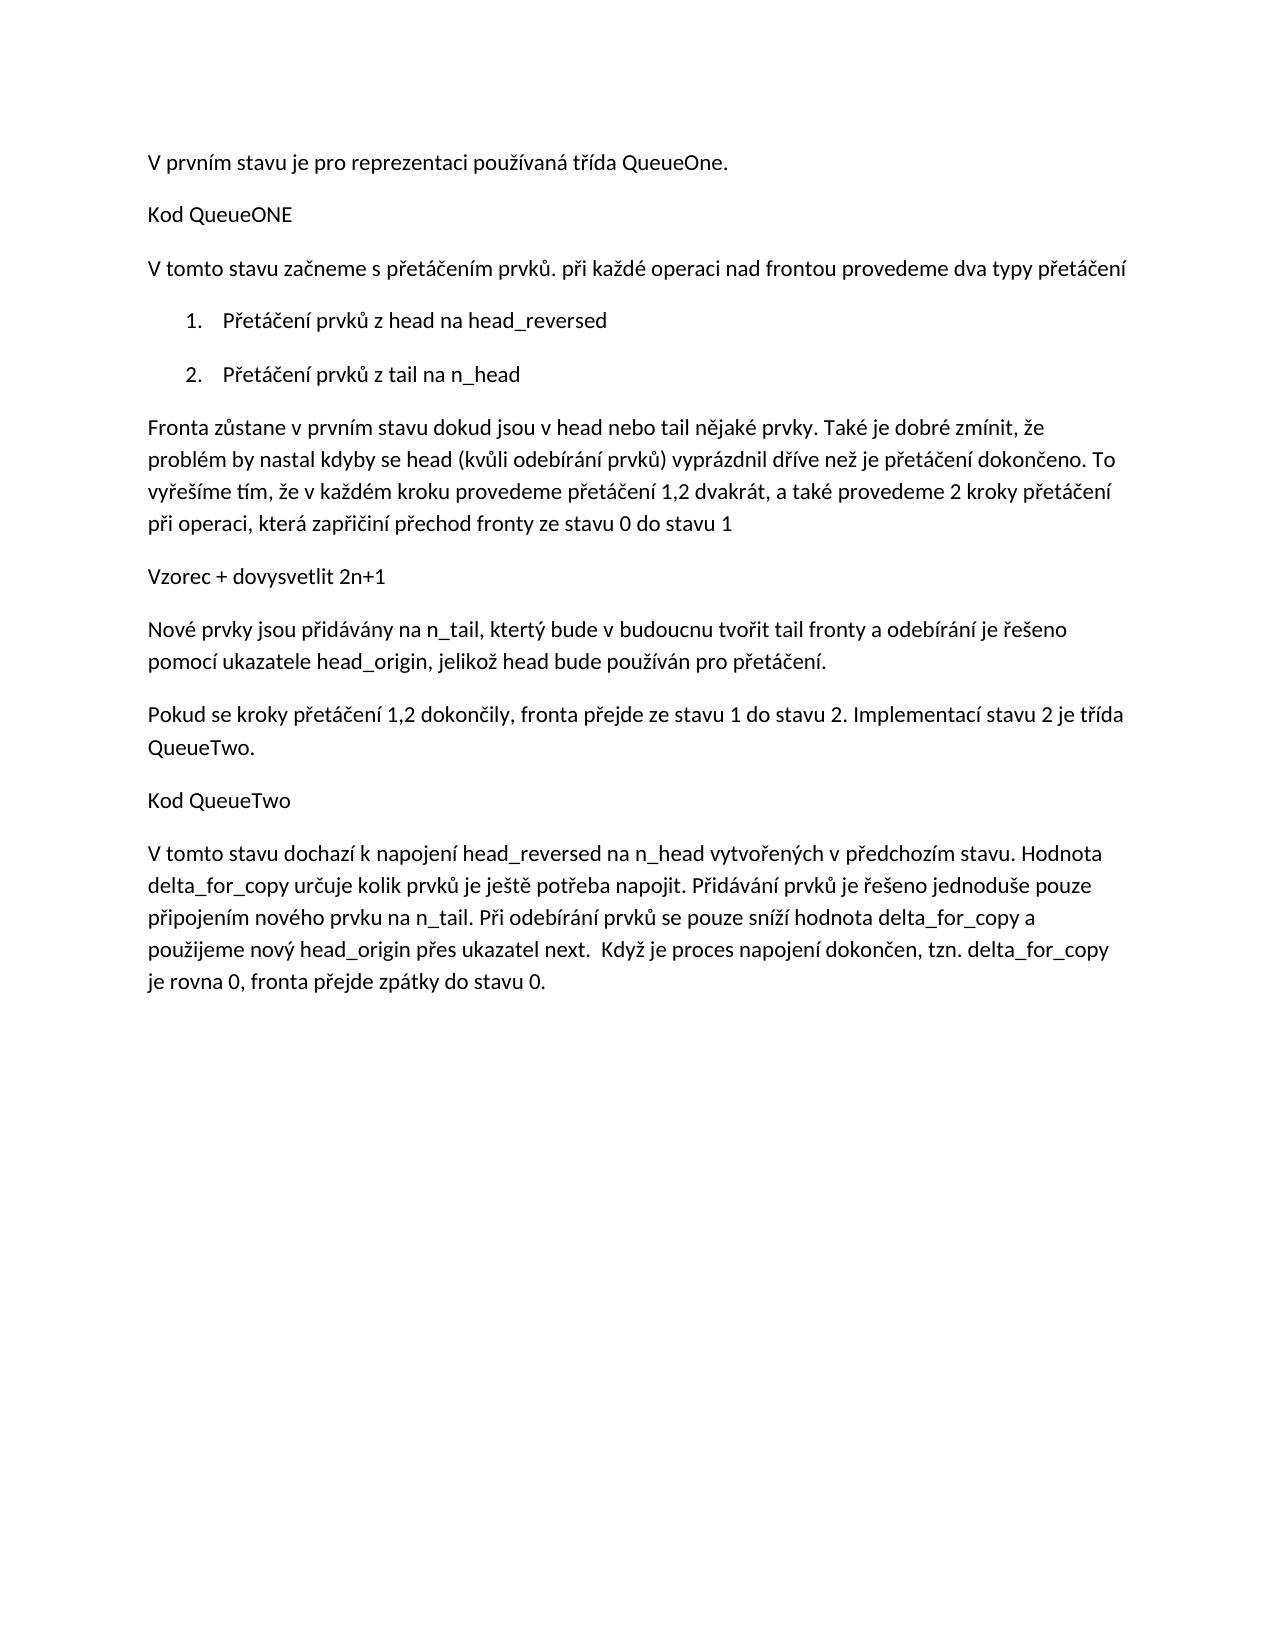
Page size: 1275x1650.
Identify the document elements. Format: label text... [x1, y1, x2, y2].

list Přetáčení prvků z head na head_reversed [185, 307, 1127, 335]
text V tomto stavu dochazí k napojení head_reversed na n_head vytvořených v předchozím stavu. Hodnota delta_for_copy určuje kolik prvků je ještě potřeba napojit. Přidávání prvků je řešeno jednoduše pouze připojením nového prvku na n_tail. Při odebírání prvků se pouze sníží hodnota delta_for_copy a použijeme nový head_origin přes ukazatel next. Když je proces napojení dokončen, tzn. delta_for_copy je rovna 0, fronta přejde zpátky do stavu 0. [148, 839, 1127, 996]
text Pokud se kroky přetáčení 1,2 dokončily, fronta přejde ze stavu 1 do stavu 2. Implementací stavu 2 je třída QueueTwo. [148, 701, 1127, 761]
text Vzorec + dovysvetlit 2n+1 [148, 562, 1127, 590]
text V tomto stavu začneme s přetáčením prvků. při každé operaci nad frontou provedeme dva typy přetáčení [148, 254, 1127, 282]
text V prvním stavu je pro reprezentaci používaná třída QueueOne. [148, 148, 1127, 176]
text Fronta zůstane v prvním stavu dokud jsou v head nebo tail nějaké prvky. Také je dobré zmínit, že problém by nastal kdyby se head (kvůli odebírání prvků) vyprázdnil dříve než je přetáčení dokončeno. To vyřešíme tím, že v každém kroku provedeme přetáčení 1,2 dvakrát, a také provedeme 2 kroky přetáčení při operaci, která zapřičiní přechod fronty ze stavu 0 do stavu 1 [148, 413, 1127, 537]
text Nové prvky jsou přidávány na n_tail, ktertý bude v budoucnu tvořit tail fronty a odebírání je řešeno pomocí ukazatele head_origin, jelikož head bude používán pro přetáčení. [148, 615, 1127, 676]
text Kod QueueONE [148, 201, 1127, 229]
text Kod QueueTwo [148, 786, 1127, 814]
list Přetáčení prvků z tail na n_head [185, 360, 1127, 388]
